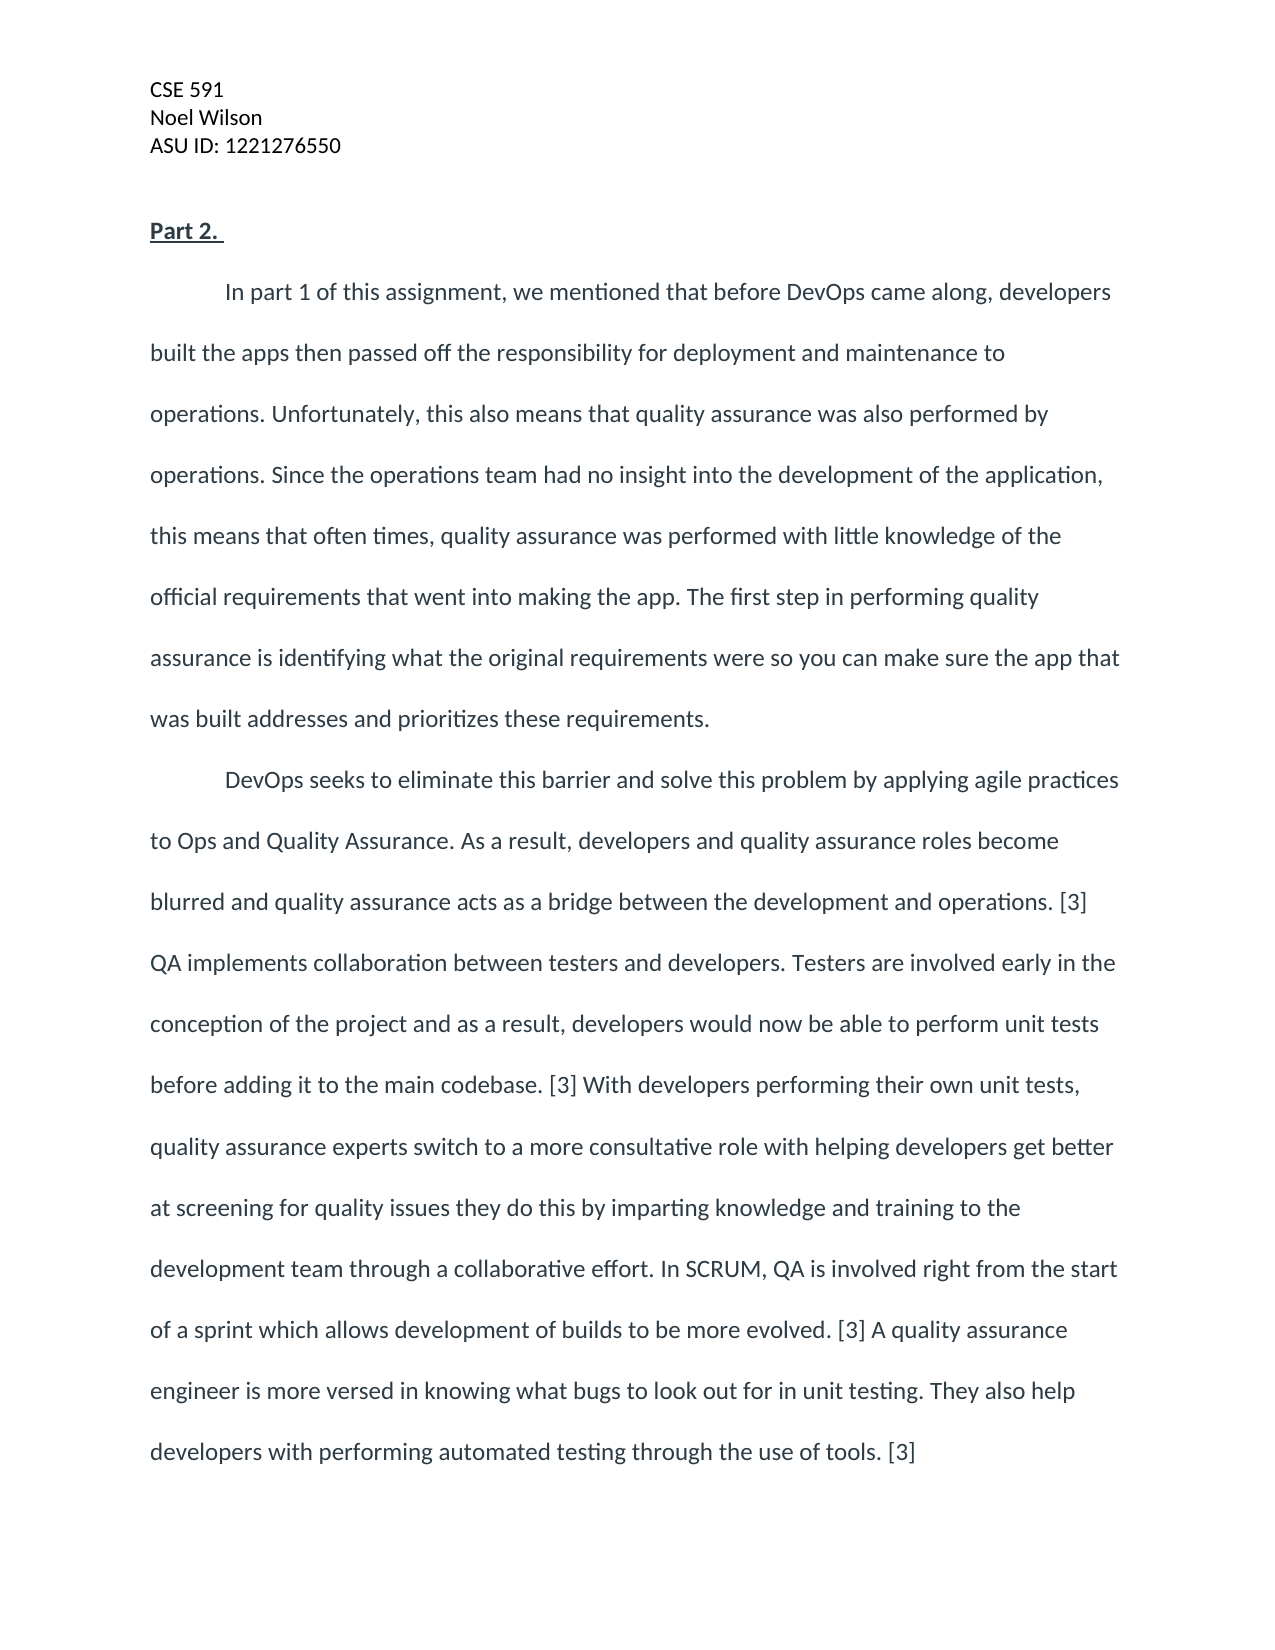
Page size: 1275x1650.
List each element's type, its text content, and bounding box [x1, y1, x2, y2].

text DevOps seeks to eliminate this barrier and solve this problem by applying agile practices to Ops and Quality Assurance. As a result, developers and quality assurance roles become blurred and quality assurance acts as a bridge between the development and operations. [3] QA implements collaboration between testers and developers. Testers are involved early in the conception of the project and as a result, developers would now be able to perform unit tests before adding it to the main codebase. [3] With developers performing their own unit tests, quality assurance experts switch to a more consultative role with helping developers get better at screening for quality issues they do this by imparting knowledge and training to the development team through a collaborative effort. In SCRUM, QA is involved right from the start of a sprint which allows development of builds to be more evolved. [3] A quality assurance engineer is more versed in knowing what bugs to look out for in unit testing. They also help developers with performing automated testing through the use of tools. [3] [150, 764, 1125, 1466]
text In part 1 of this assignment, we mentioned that before DevOps came along, developers built the apps then passed off the responsibility for deployment and maintenance to operations. Unfortunately, this also means that quality assurance was also performed by operations. Since the operations team had no insight into the development of the application, this means that often times, quality assurance was performed with little knowledge of the official requirements that went into making the app. The first step in performing quality assurance is identifying what the original requirements were so you can make sure the app that was built addresses and prioritizes these requirements. [150, 276, 1125, 734]
text Part 2. [150, 215, 1125, 246]
